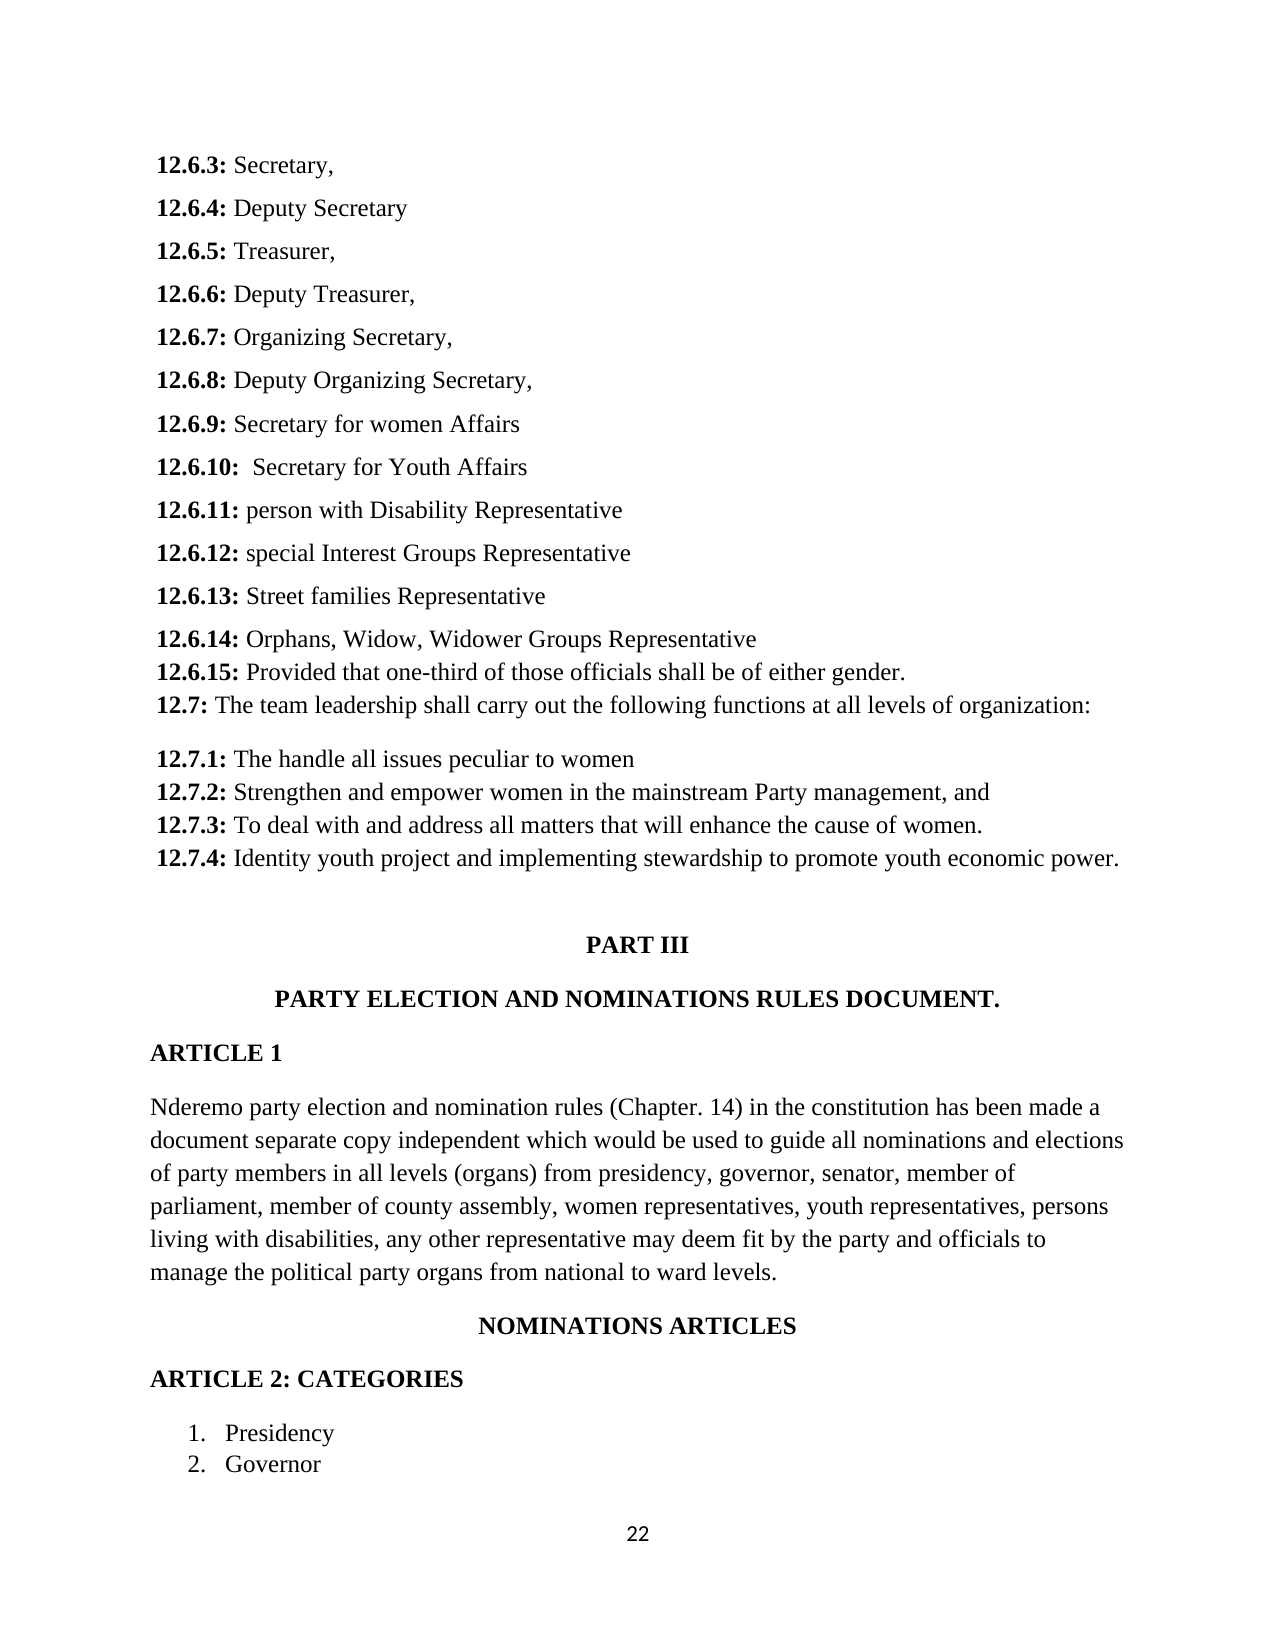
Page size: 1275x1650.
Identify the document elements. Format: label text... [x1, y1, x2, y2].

text 12.6.10: Secretary for Youth Affairs [150, 452, 1125, 481]
text 12.7.2: Strengthen and empower women in the mainstream Party management, and [150, 777, 1125, 806]
text 12.6.4: Deputy Secretary [150, 193, 1125, 222]
text 12.7.4: Identity youth project and implementing stewardship to promote youth economic power. [150, 843, 1125, 872]
text 12.7.1: The handle all issues peculiar to women [150, 744, 1125, 773]
list Governor [187, 1449, 1125, 1478]
text 12.7: The team leadership shall carry out the following functions at all levels of organization: [150, 690, 1125, 719]
text ARTICLE 1 [150, 1038, 1125, 1067]
text NOMINATIONS ARTICLES [150, 1311, 1125, 1339]
text 12.6.6: Deputy Treasurer, [150, 279, 1125, 308]
text 12.6.14: Orphans, Widow, Widower Groups Representative [150, 624, 1125, 653]
text 12.6.12: special Interest Groups Representative [150, 538, 1125, 567]
text 12.6.5: Treasurer, [150, 236, 1125, 265]
text PART III [150, 930, 1125, 959]
text 12.6.15: Provided that one-third of those officials shall be of either gender. [150, 657, 1125, 686]
list Presidency [187, 1418, 1125, 1447]
text ARTICLE 2: CATEGORIES [150, 1364, 1125, 1393]
text Nderemo party election and nomination rules (Chapter. 14) in the constitution has been made a document separate copy independent which would be used to guide all nominations and elections of party members in all levels (organs) from presidency, governor, senator, member of parliament, member of county assembly, women representatives, youth representatives, persons living with disabilities, any other representative may deem fit by the party and officials to manage the political party organs from national to ward levels. [150, 1092, 1125, 1286]
text 12.6.3: Secretary, [150, 150, 1125, 179]
text 12.6.13: Street families Representative [150, 581, 1125, 610]
text PARTY ELECTION AND NOMINATIONS RULES DOCUMENT. [150, 984, 1125, 1013]
text 12.6.11: person with Disability Representative [150, 495, 1125, 524]
text 12.6.8: Deputy Organizing Secretary, [150, 366, 1125, 394]
text 12.6.9: Secretary for women Affairs [150, 409, 1125, 437]
text 12.7.3: To deal with and address all matters that will enhance the cause of women. [150, 810, 1125, 839]
text 12.6.7: Organizing Secretary, [150, 322, 1125, 351]
